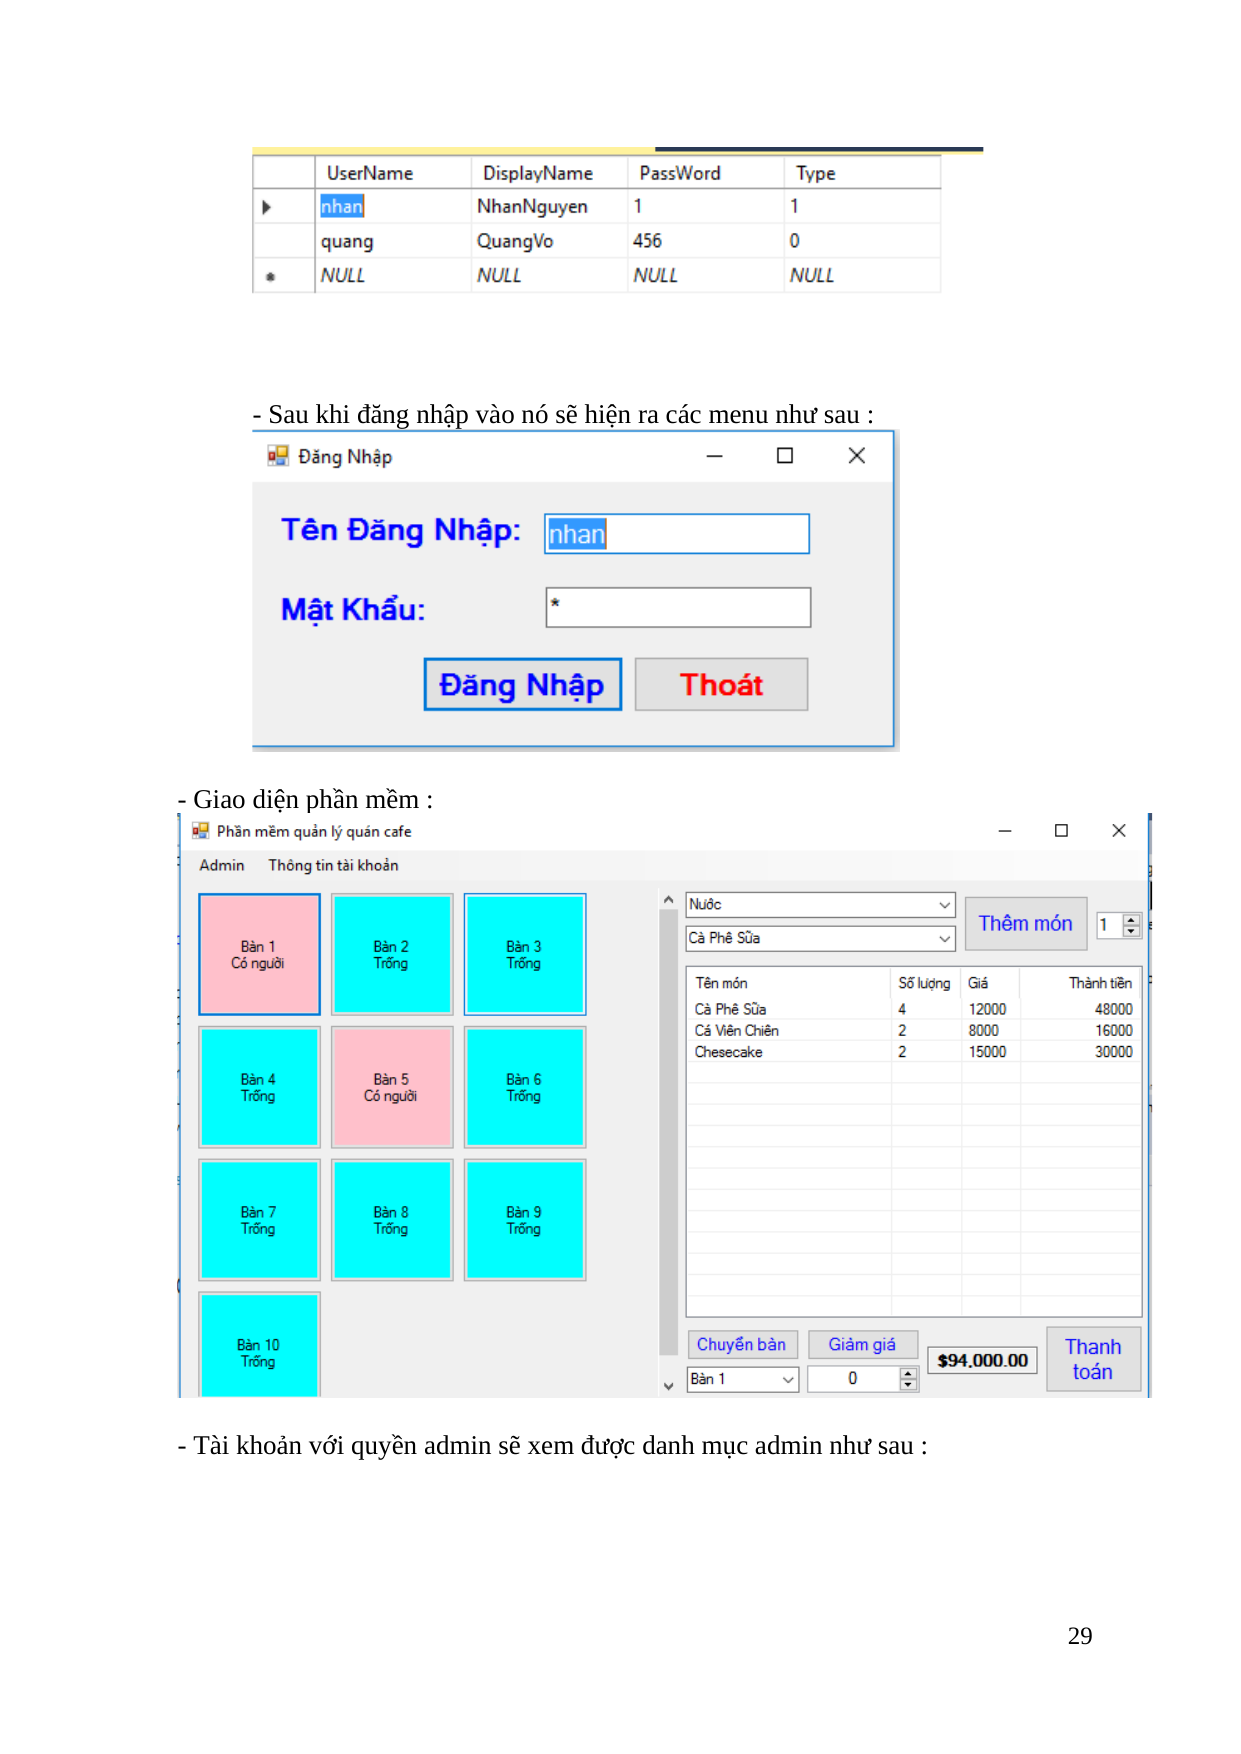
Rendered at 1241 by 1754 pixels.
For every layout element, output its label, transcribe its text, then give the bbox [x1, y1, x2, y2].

text - Sau khi đăng nhập vào nó sẽ hiện ra các menu như sau : [177, 398, 1092, 429]
picture [177, 813, 1153, 1398]
text - Giao diện phần mềm : [177, 783, 1092, 813]
picture [252, 147, 984, 339]
text - Tài khoản với quyền admin sẽ xem được danh mục admin như sau : [177, 1429, 1092, 1460]
picture [252, 429, 900, 752]
